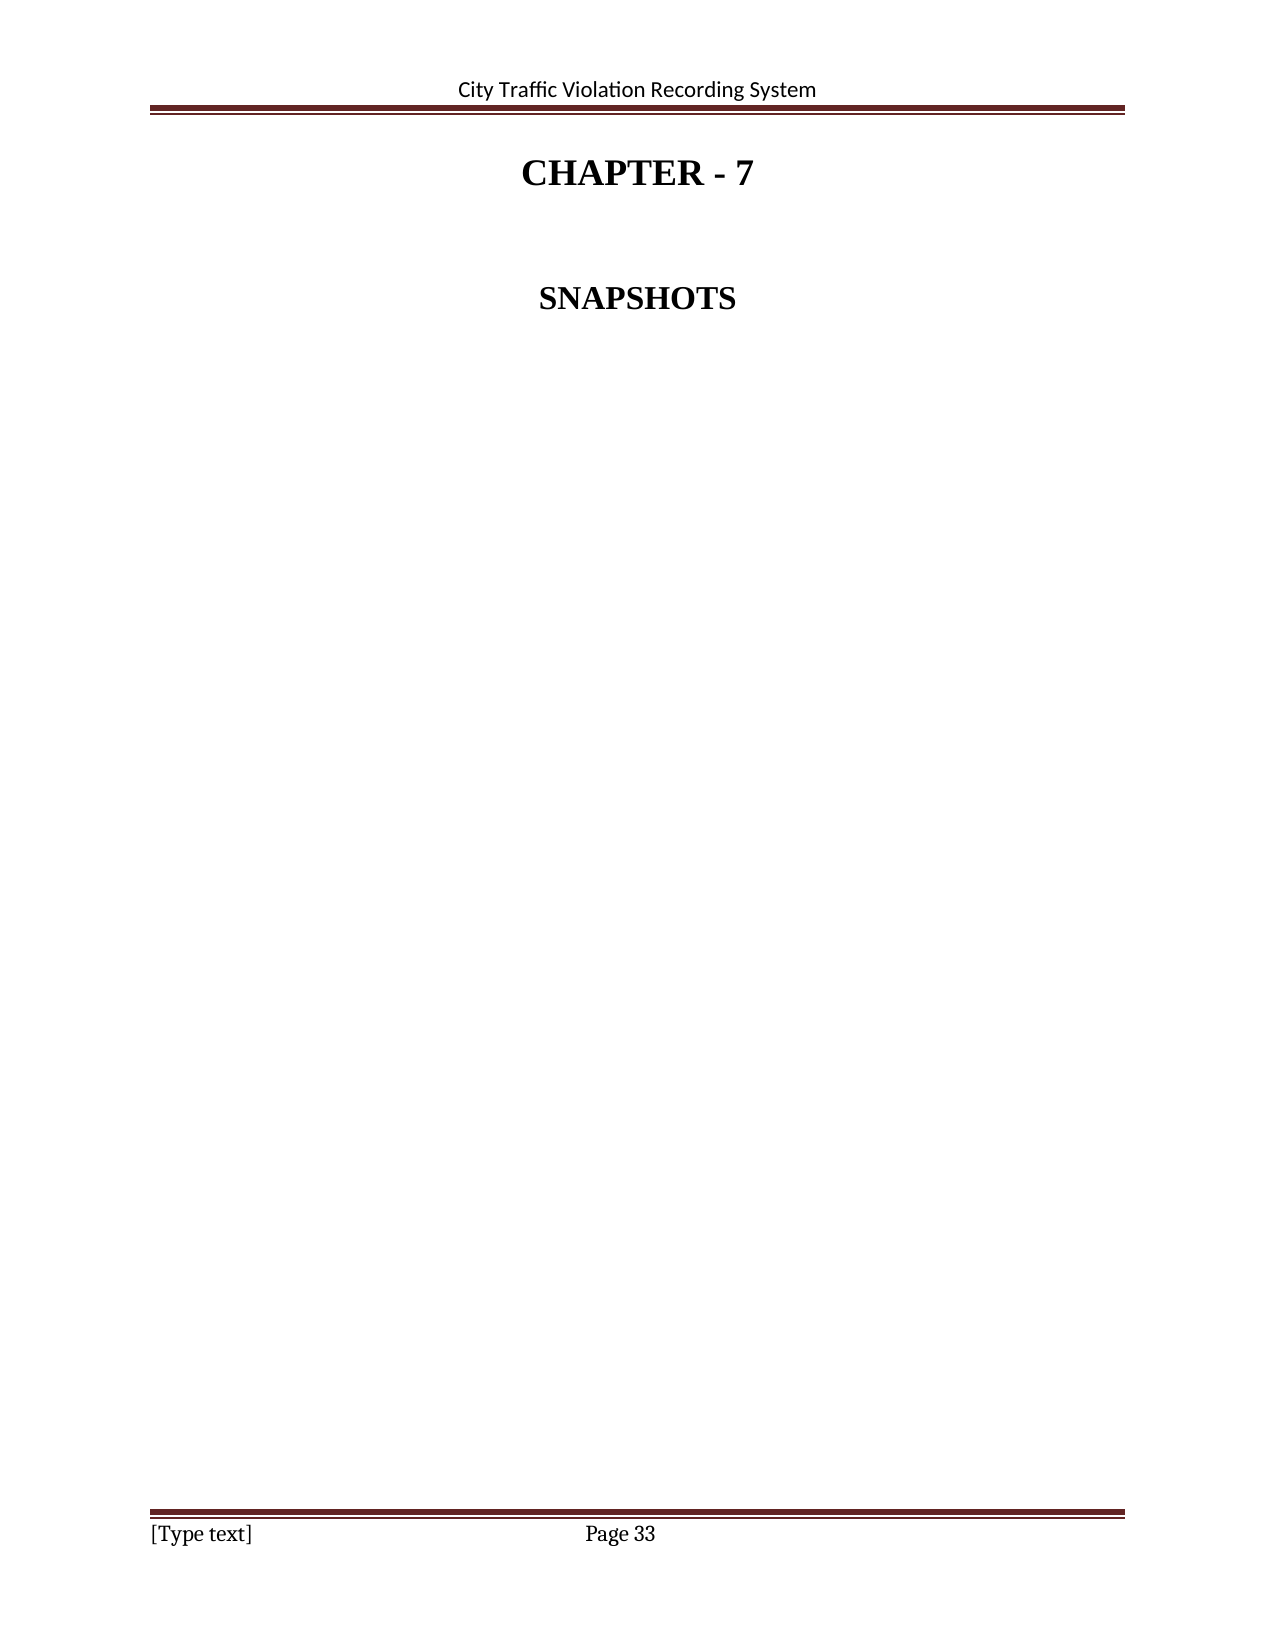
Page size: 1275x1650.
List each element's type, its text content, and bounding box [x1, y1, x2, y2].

text SNAPSHOTS [150, 278, 1125, 316]
text CHAPTER - 7 [150, 150, 1125, 193]
